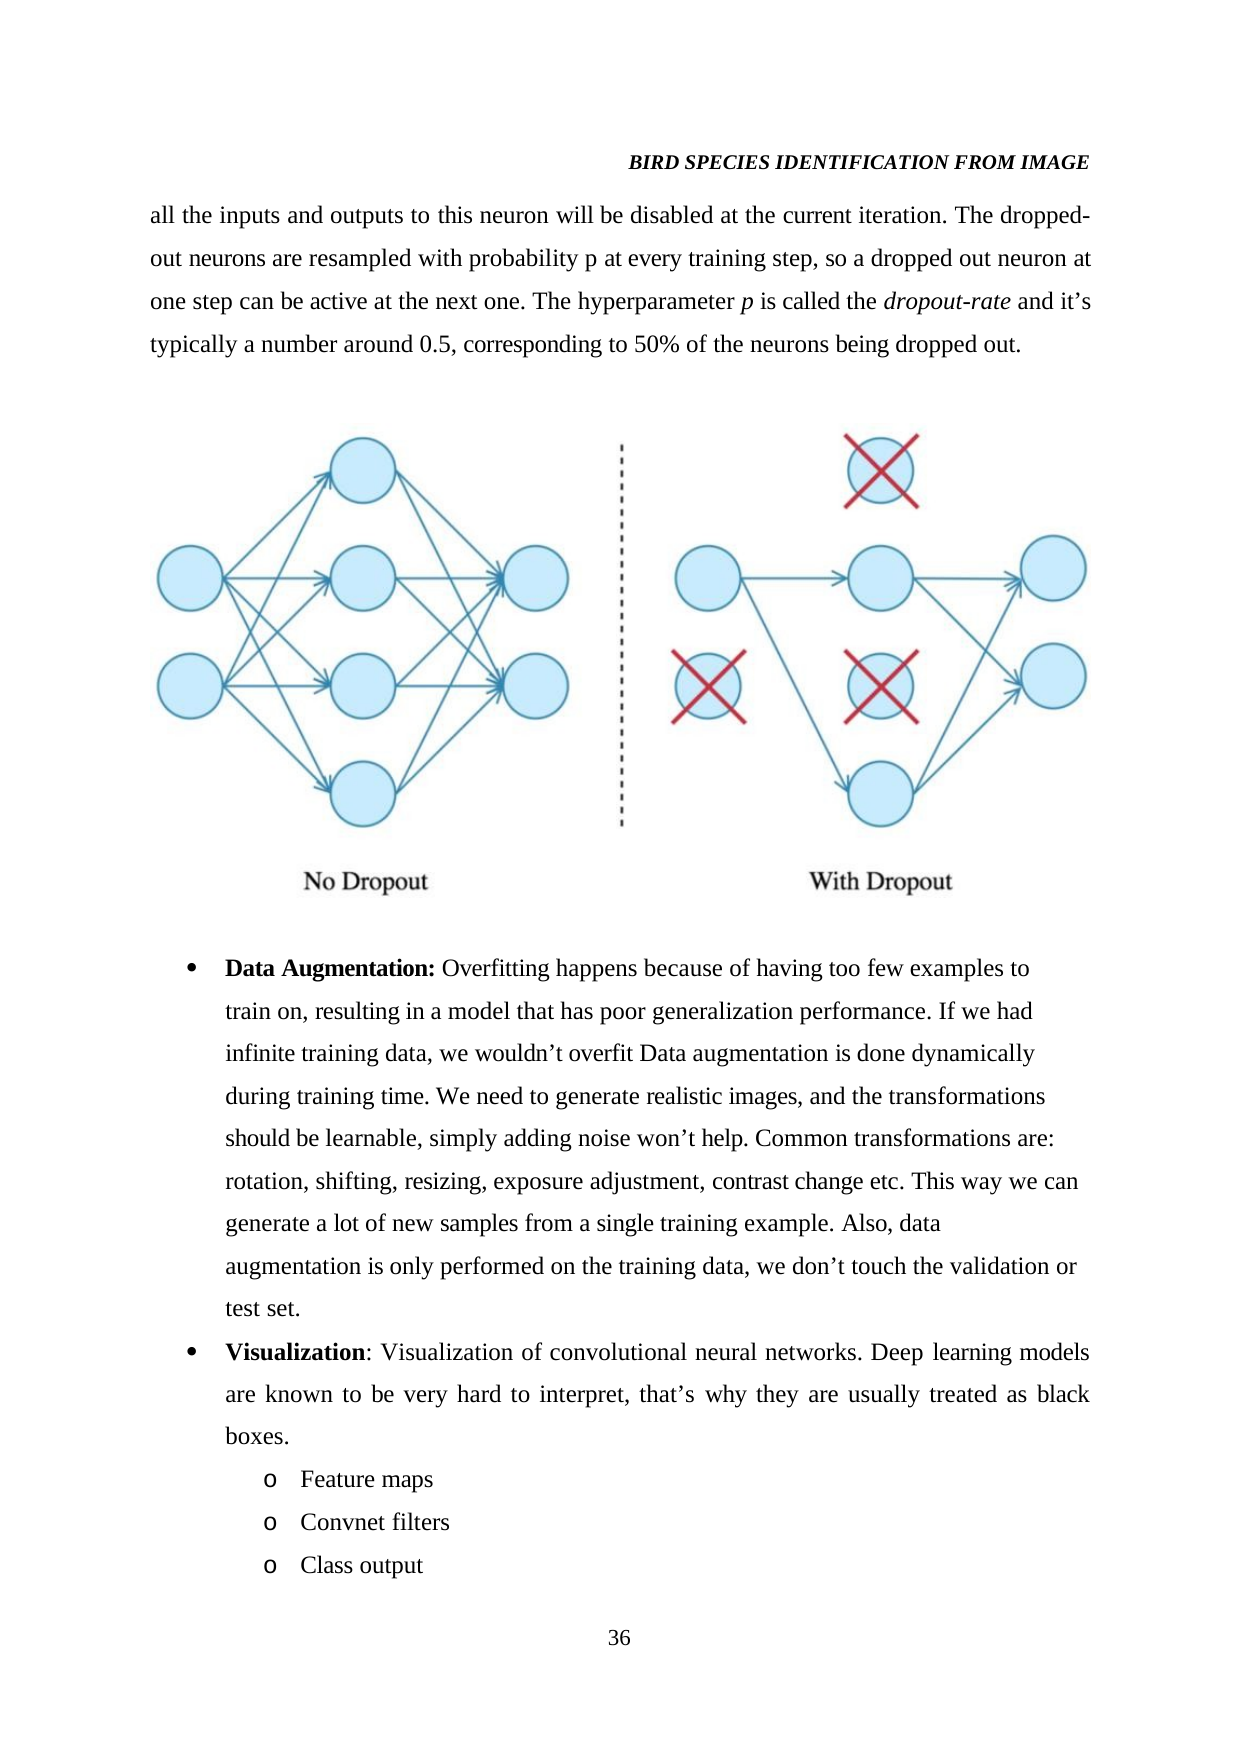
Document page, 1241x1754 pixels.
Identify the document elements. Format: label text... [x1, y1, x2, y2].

list Convnet filters [263, 1507, 1163, 1538]
list Data Augmentation: Overfitting happens because of having too few examples to train on, resulting in a model that has poor generalization performance. If we had infinite training data, we wouldn’t overfit Data augmentation is done dynamically during training time. We need to generate realistic images, and the transformations should be learnable, simply adding noise won’t help. Common transformations are: rotation, shifting, resizing, exposure adjustment, contrast change etc. This way we can generate a lot of new samples from a single training example. Also, data augmentation is only performed on the training data, we don’t touch the validation or test set. [187, 953, 1080, 1322]
text all the inputs and outputs to this neuron will be disabled at the current iteration. The dropped- out neurons are resampled with probability p at every training step, so a dropped out neuron at one step can be active at the next one. The hyperparameter p is called the dropout-rate and it’s typically a number around 0.5, corresponding to 50% of the neurons being dropped out. [150, 200, 1091, 358]
list Visualization: Visualization of convolutional neural networks. Deep learning models are known to be very hard to interpret, that’s why they are usually treated as black boxes. [187, 1337, 1090, 1450]
picture [150, 423, 1092, 898]
list Class output [263, 1551, 1163, 1581]
list Feature maps [263, 1464, 1163, 1495]
